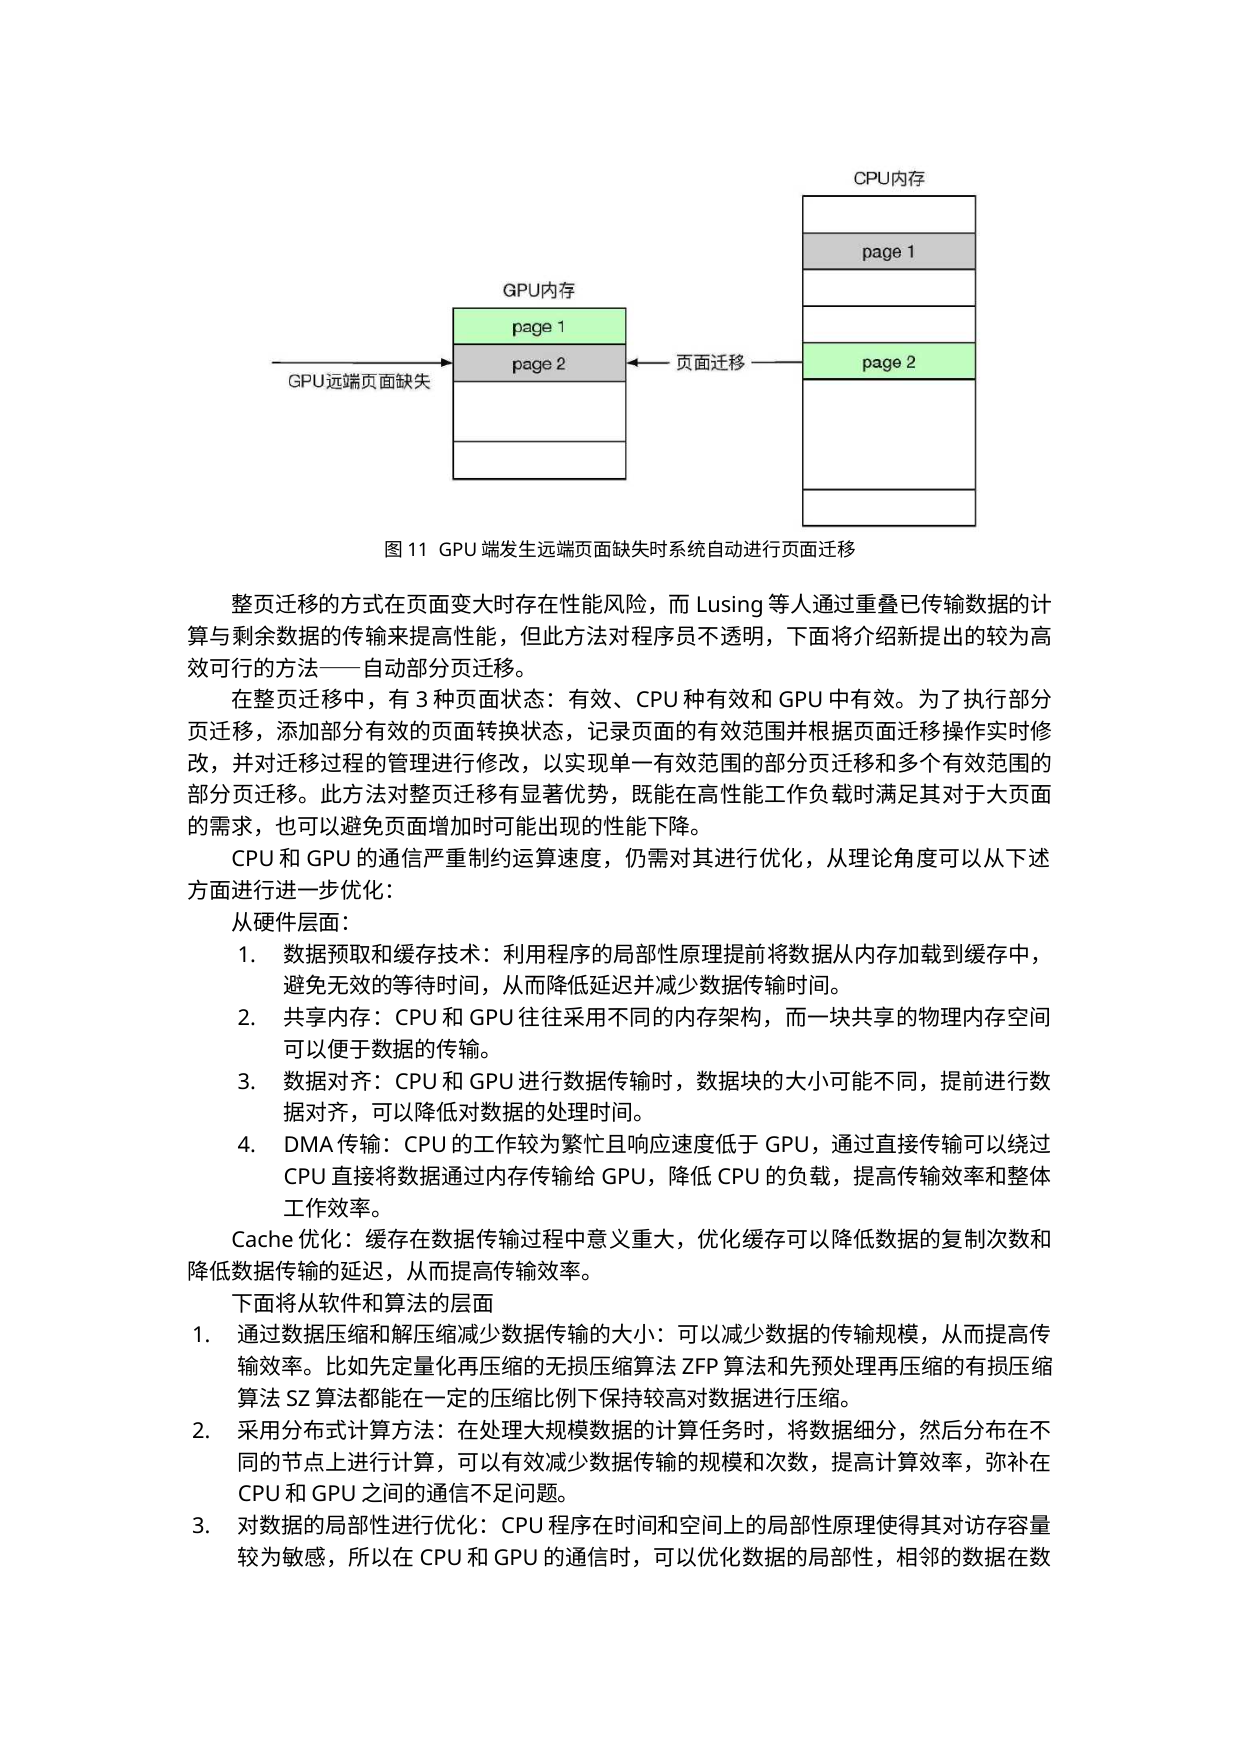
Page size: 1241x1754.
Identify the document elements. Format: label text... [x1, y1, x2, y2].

text 从硬件层面： [187, 904, 1053, 937]
picture [258, 162, 982, 535]
list 通过数据压缩和解压缩减少数据传输的大小：可以减少数据的传输规模，从而提高传输效率。比如先定量化再压缩的无损压缩算法ZFP算法和先预处理再压缩的有损压缩算法SZ算法都能在一定的压缩比例下保持较高对数据进行压缩。 [192, 1317, 1053, 1413]
text CPU和GPU的通信严重制约运算速度，仍需对其进行优化，从理论角度可以从下述方面进行进一步优化： [187, 841, 1053, 904]
list 共享内存：CPU和GPU往往采用不同的内存架构，而一块共享的物理内存空间可以便于数据的传输。 [237, 1000, 1053, 1064]
text 整页迁移的方式在页面变大时存在性能风险，而Lusing等人通过重叠已传输数据的计算与剩余数据的传输来提高性能，但此方法对程序员不透明，下面将介绍新提出的较为高效可行的方法——自动部分页迁移。 [187, 587, 1053, 682]
text Cache优化：缓存在数据传输过程中意义重大，优化缓存可以降低数据的复制次数和降低数据传输的延迟，从而提高传输效率。 [187, 1222, 1053, 1286]
list 数据预取和缓存技术：利用程序的局部性原理提前将数据从内存加载到缓存中，避免无效的等待时间，从而降低延迟并减少数据传输时间。 [237, 937, 1053, 1000]
list 采用分布式计算方法：在处理大规模数据的计算任务时，将数据细分，然后分布在不同的节点上进行计算，可以有效减少数据传输的规模和次数，提高计算效率，弥补在CPU和GPU之间的通信不足问题。 [192, 1413, 1053, 1508]
list DMA传输：CPU的工作较为繁忙且响应速度低于GPU，通过直接传输可以绕过CPU直接将数据通过内存传输给GPU，降低CPU的负载，提高传输效率和整体工作效率。 [237, 1127, 1053, 1222]
text 在整页迁移中，有3种页面状态：有效、CPU种有效和GPU中有效。为了执行部分页迁移，添加部分有效的页面转换状态，记录页面的有效范围并根据页面迁移操作实时修改，并对迁移过程的管理进行修改，以实现单一有效范围的部分页迁移和多个有效范围的部分页迁移。此方法对整页迁移有显著优势，既能在高性能工作负载时满足其对于大页面的需求，也可以避免页面增加时可能出现的性能下降。 [187, 682, 1053, 841]
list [192, 1508, 1053, 1571]
text 下面将从软件和算法的层面 [187, 1286, 1053, 1317]
list 数据对齐：CPU和GPU进行数据传输时，数据块的大小可能不同，提前进行数据对齐，可以降低对数据的处理时间。 [237, 1064, 1053, 1127]
text 图11 GPU端发生远端页面缺失时系统自动进行页面迁移 [187, 534, 1053, 562]
